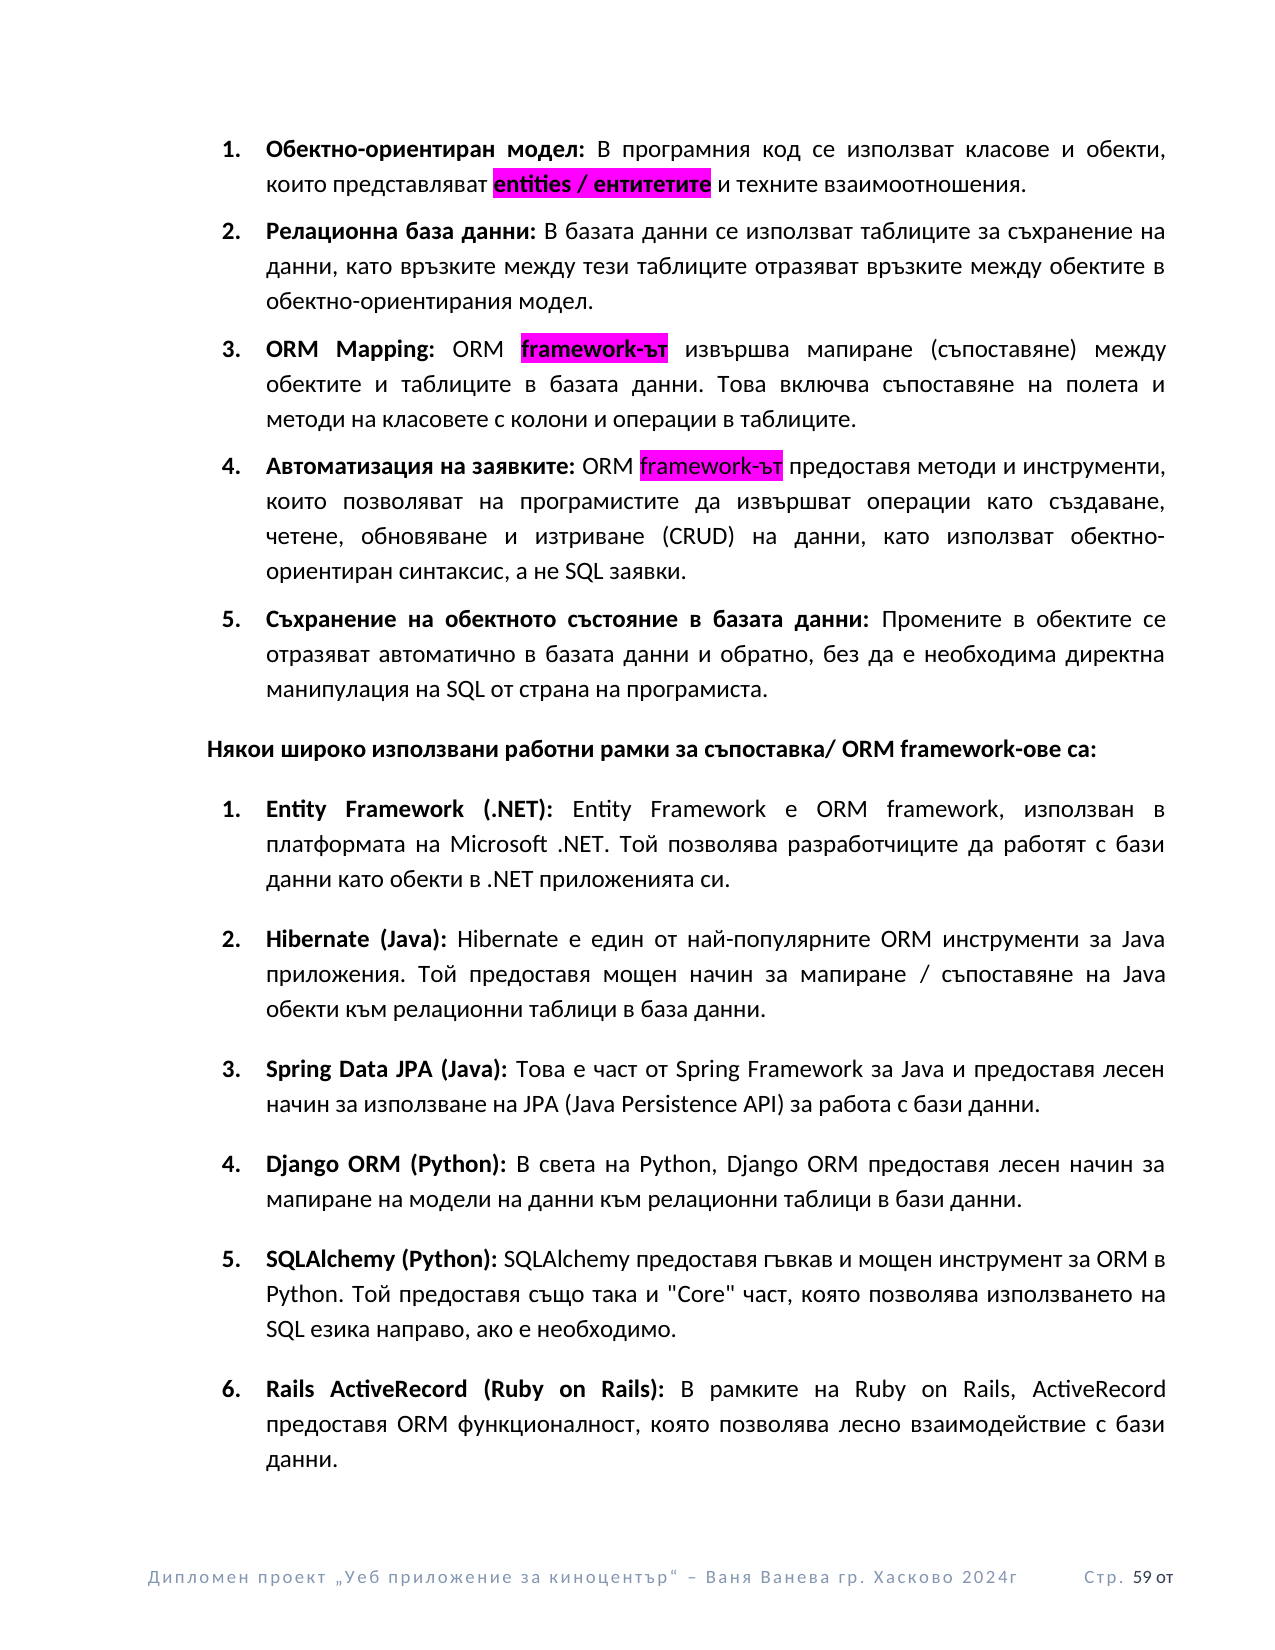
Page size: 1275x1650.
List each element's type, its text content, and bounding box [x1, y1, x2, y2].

list Django ORM (Python): В света на Python, Django ORM предоставя лесен начин за мапиране на модели на данни към релационни таблици в бази данни. [222, 1148, 1167, 1213]
list Автоматизация на заявките: ORM framework-ът предоставя методи и инструменти, които позволяват на програмистите да извършват операции като създаване, четене, обновяване и изтриване (CRUD) на данни, като използват обектно-ориентиран синтаксис, а не SQL заявки. [222, 450, 1167, 586]
list ORM Mapping: ORM framework-ът извършва мапиране (съпоставяне) между обектите и таблиците в базата данни. Това включва съпоставяне на полета и методи на класовете с колони и операции в таблиците. [222, 333, 1167, 433]
list Hibernate (Java): Hibernate е един от най-популярните ORM инструменти за Java приложения. Той предоставя мощен начин за мапиране / съпоставяне на Java обекти към релационни таблици в база данни. [222, 923, 1167, 1023]
list Spring Data JPA (Java): Това е част от Spring Framework за Java и предоставя лесен начин за използване на JPA (Java Persistence API) за работа с бази данни. [222, 1053, 1167, 1118]
list Rails ActiveRecord (Ruby on Rails): В рамките на Ruby on Rails, ActiveRecord предоставя ORM функционалност, която позволява лесно взаимодействие с бази данни. [222, 1373, 1167, 1473]
list SQLAlchemy (Python): SQLAlchemy предоставя гъвкав и мощен инструмент за ORM в Python. Той предоставя също така и "Core" част, която позволява използването на SQL езика направо, ако е необходимо. [222, 1243, 1167, 1343]
list Обектно-ориентиран модел: В програмния код се използват класове и обекти, които представляват entities / ентитетите и техните взаимоотношения. [222, 133, 1167, 198]
list Някои широко използвани работни рамки за съпоставка/ ORM framework-ове са: [207, 733, 1167, 763]
list Релационна база данни: В базата данни се използват таблиците за съхранение на данни, като връзките между тези таблиците отразяват връзките между обектите в обектно-ориентирания модел. [222, 215, 1167, 316]
list Entity Framework (.NET): Entity Framework е ORM framework, използван в платформата на Microsoft .NET. Той позволява разработчиците да работят с бази данни като обекти в .NET приложенията си. [222, 793, 1167, 893]
list Съхранение на обектното състояние в базата данни: Промените в обектите се отразяват автоматично в базата данни и обратно, без да е необходима директна манипулация на SQL от страна на програмиста. [222, 603, 1167, 703]
